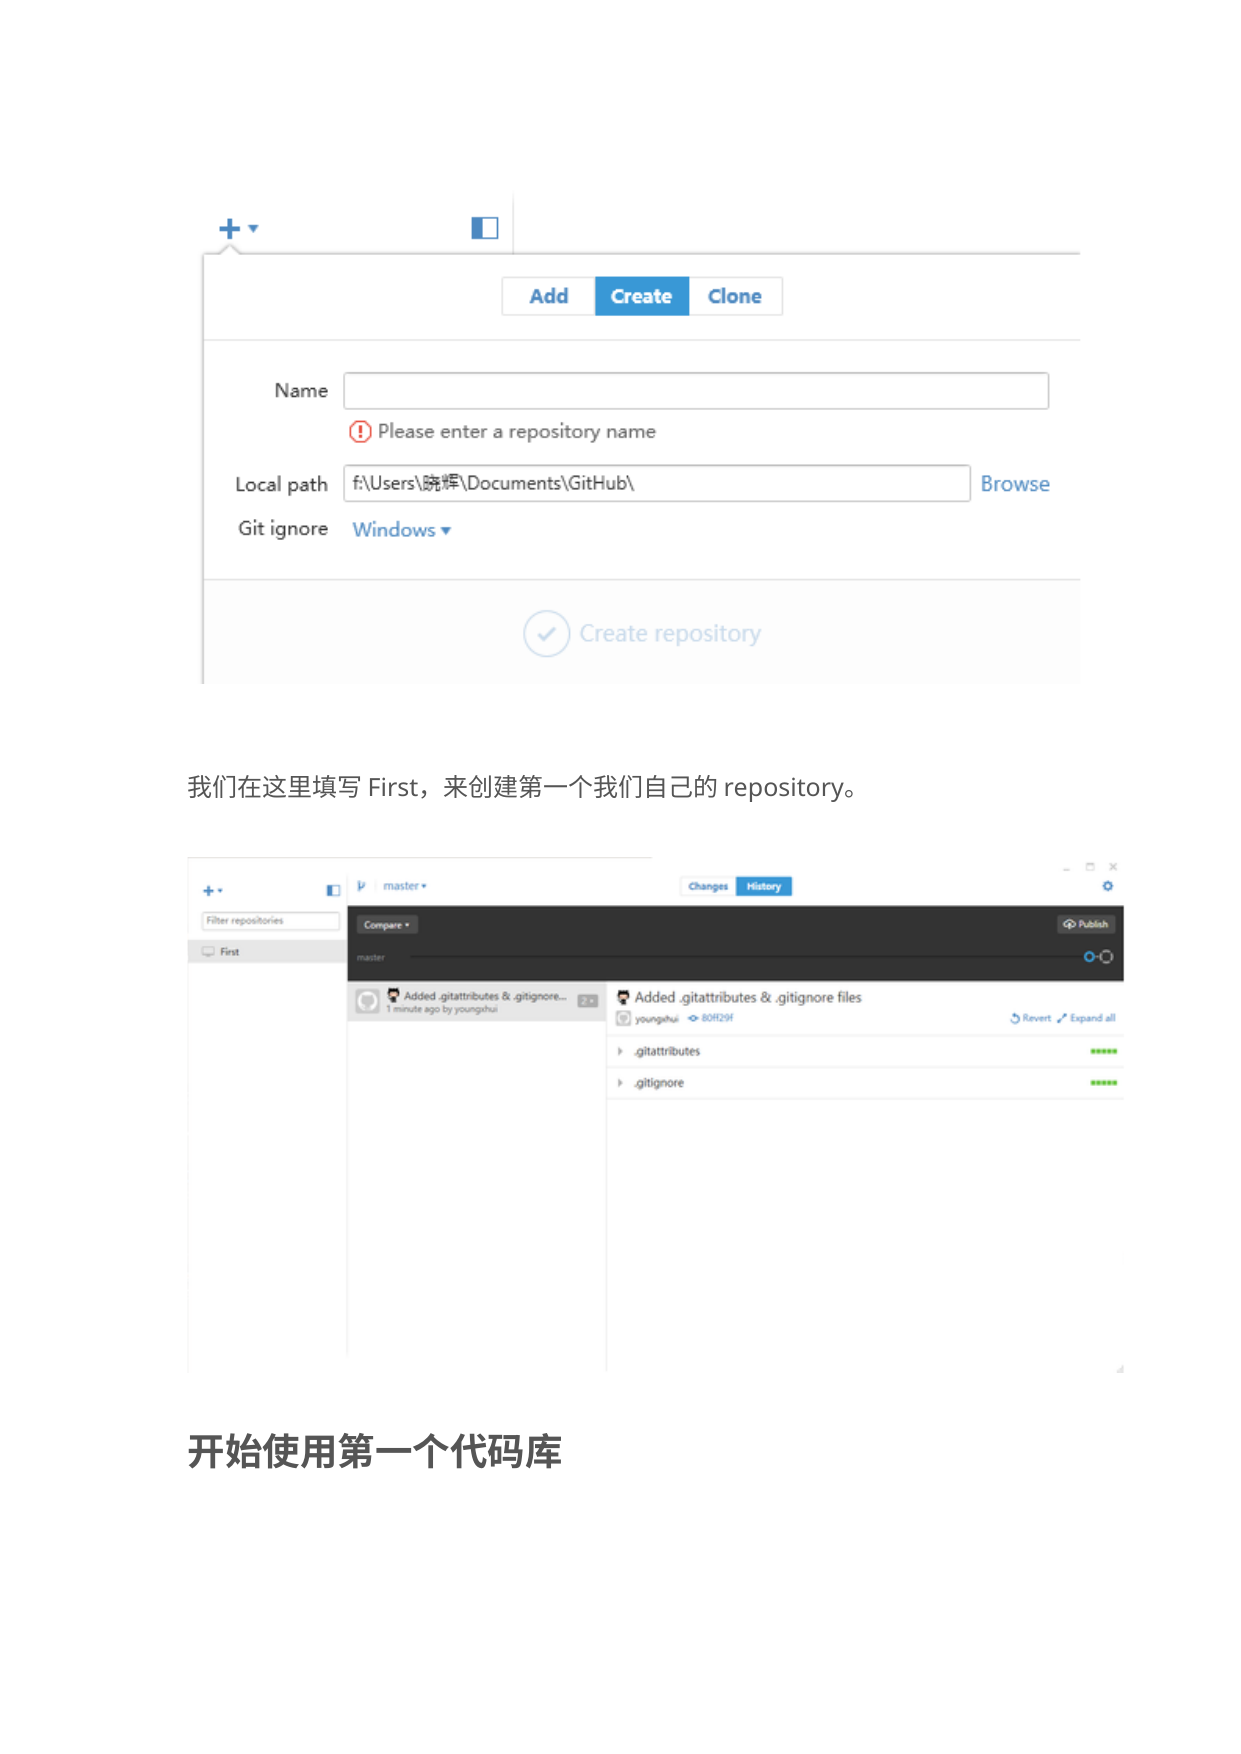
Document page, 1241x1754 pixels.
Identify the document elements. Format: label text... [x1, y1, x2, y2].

text 我们在这里填写First，来创建第一个我们自己的repository。 [187, 753, 1053, 818]
picture [187, 162, 1081, 684]
subtitle 开始使用第一个代码库 [187, 1417, 1053, 1482]
picture [187, 857, 1125, 1373]
